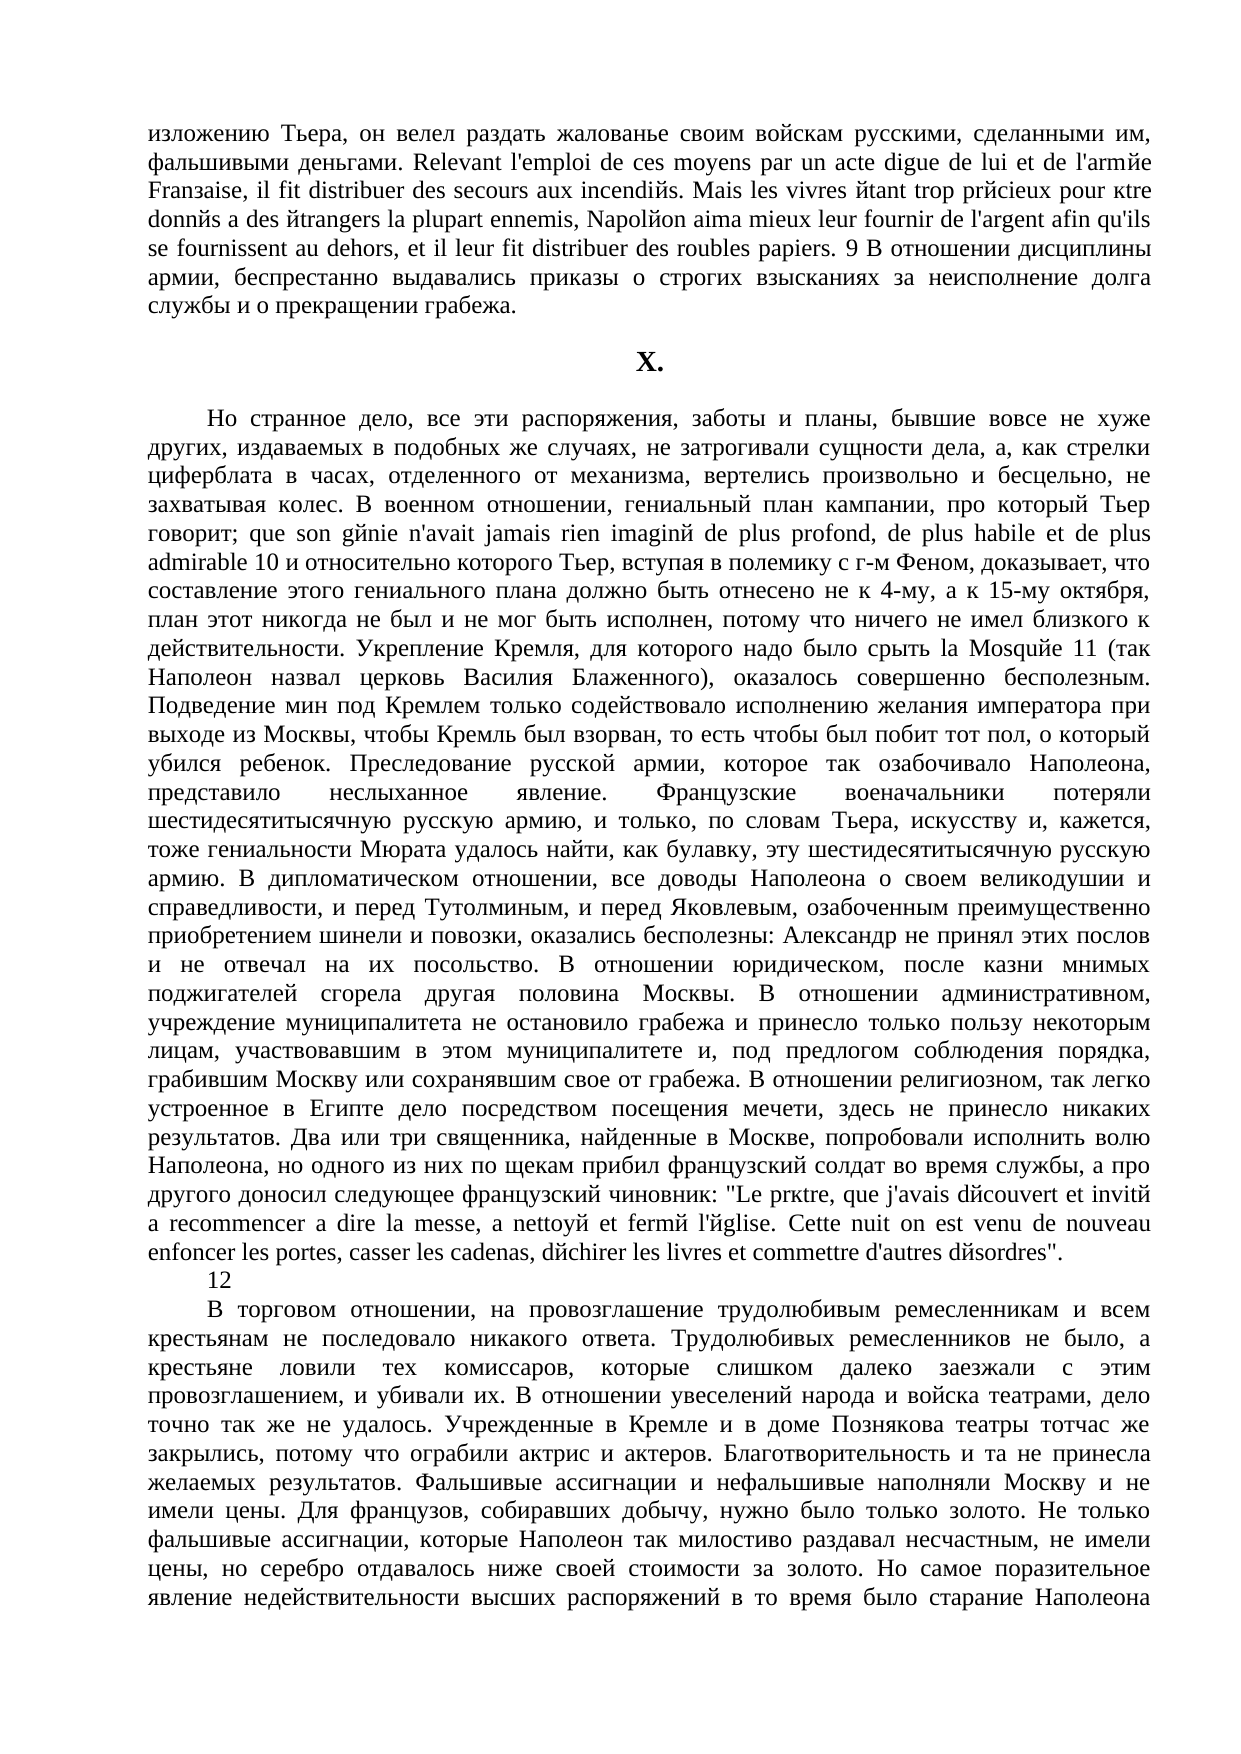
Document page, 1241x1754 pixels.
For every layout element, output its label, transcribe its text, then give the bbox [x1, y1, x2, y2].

text Но странное дело, все эти распоряжения, заботы и планы, бывшие вовсе не хуже других, издаваемых в подобных же случаях, не затрогивали сущности дела, а, как стрелки циферблата в часах, отделенного от механизма, вертелись произвольно и бесцельно, не захватывая колес. В военном отношении, гениальный план кампании, про который Тьер говорит; que son gйnie n'avait jamais rien imaginй de plus profond, de plus habile et de plus admirable 10 и относительно которого Тьер, вступая в полемику с г-м Феном, доказывает, что составление этого гениального плана должно быть отнесено не к 4-му, а к 15-му октября, план этот никогда не был и не мог быть исполнен, потому что ничего не имел близкого к действительности. Укрепление Кремля, для которого надо было срыть la Mosquйe 11 (так Наполеон назвал церковь Василия Блаженного), оказалось совершенно бесполезным. Подведение мин под Кремлем только содействовало исполнению желания императора при выходе из Москвы, чтобы Кремль был взорван, то есть чтобы был побит тот пол, о который убился ребенок. Преследование русской армии, которое так озабочивало Наполеона, представило неслыханное явление. Французские военачальники потеряли шестидесятитысячную русскую армию, и только, по словам Тьера, искусству и, кажется, тоже гениальности Мюрата удалось найти, как булавку, эту шестидесятитысячную русскую армию. В дипломатическом отношении, все доводы Наполеона о своем великодушии и справедливости, и перед Тутолминым, и перед Яковлевым, озабоченным преимущественно приобретением шинели и повозки, оказались бесполезны: Александр не принял этих послов и не отвечал на их посольство. В отношении юридическом, после казни мнимых поджигателей сгорела другая половина Москвы. В отношении административном, учреждение муниципалитета не остановило грабежа и принесло только пользу некоторым лицам, участвовавшим в этом муниципалитете и, под предлогом соблюдения порядка, грабившим Москву или сохранявшим свое от грабежа. В отношении религиозном, так легко устроенное в Египте дело посредством посещения мечети, здесь не принесло никаких результатов. Два или три священника, найденные в Москве, попробовали исполнить волю Наполеона, но одного из них по щекам прибил французский солдат во время службы, а про другого доносил следующее французский чиновник: "Le prкtre, que j'avais dйcouvert et invitй а recommencer а dire la messe, a nettoyй et fermй l'йglise. Cette nuit on est venu de nouveau enfoncer les portes, casser les cadenas, dйchirer les livres et commettre d'autres dйsordres". [148, 403, 1152, 1265]
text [148, 118, 1152, 319]
text 12 [148, 1265, 1152, 1294]
subtitle Х. [148, 344, 1152, 378]
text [148, 1294, 1152, 1610]
